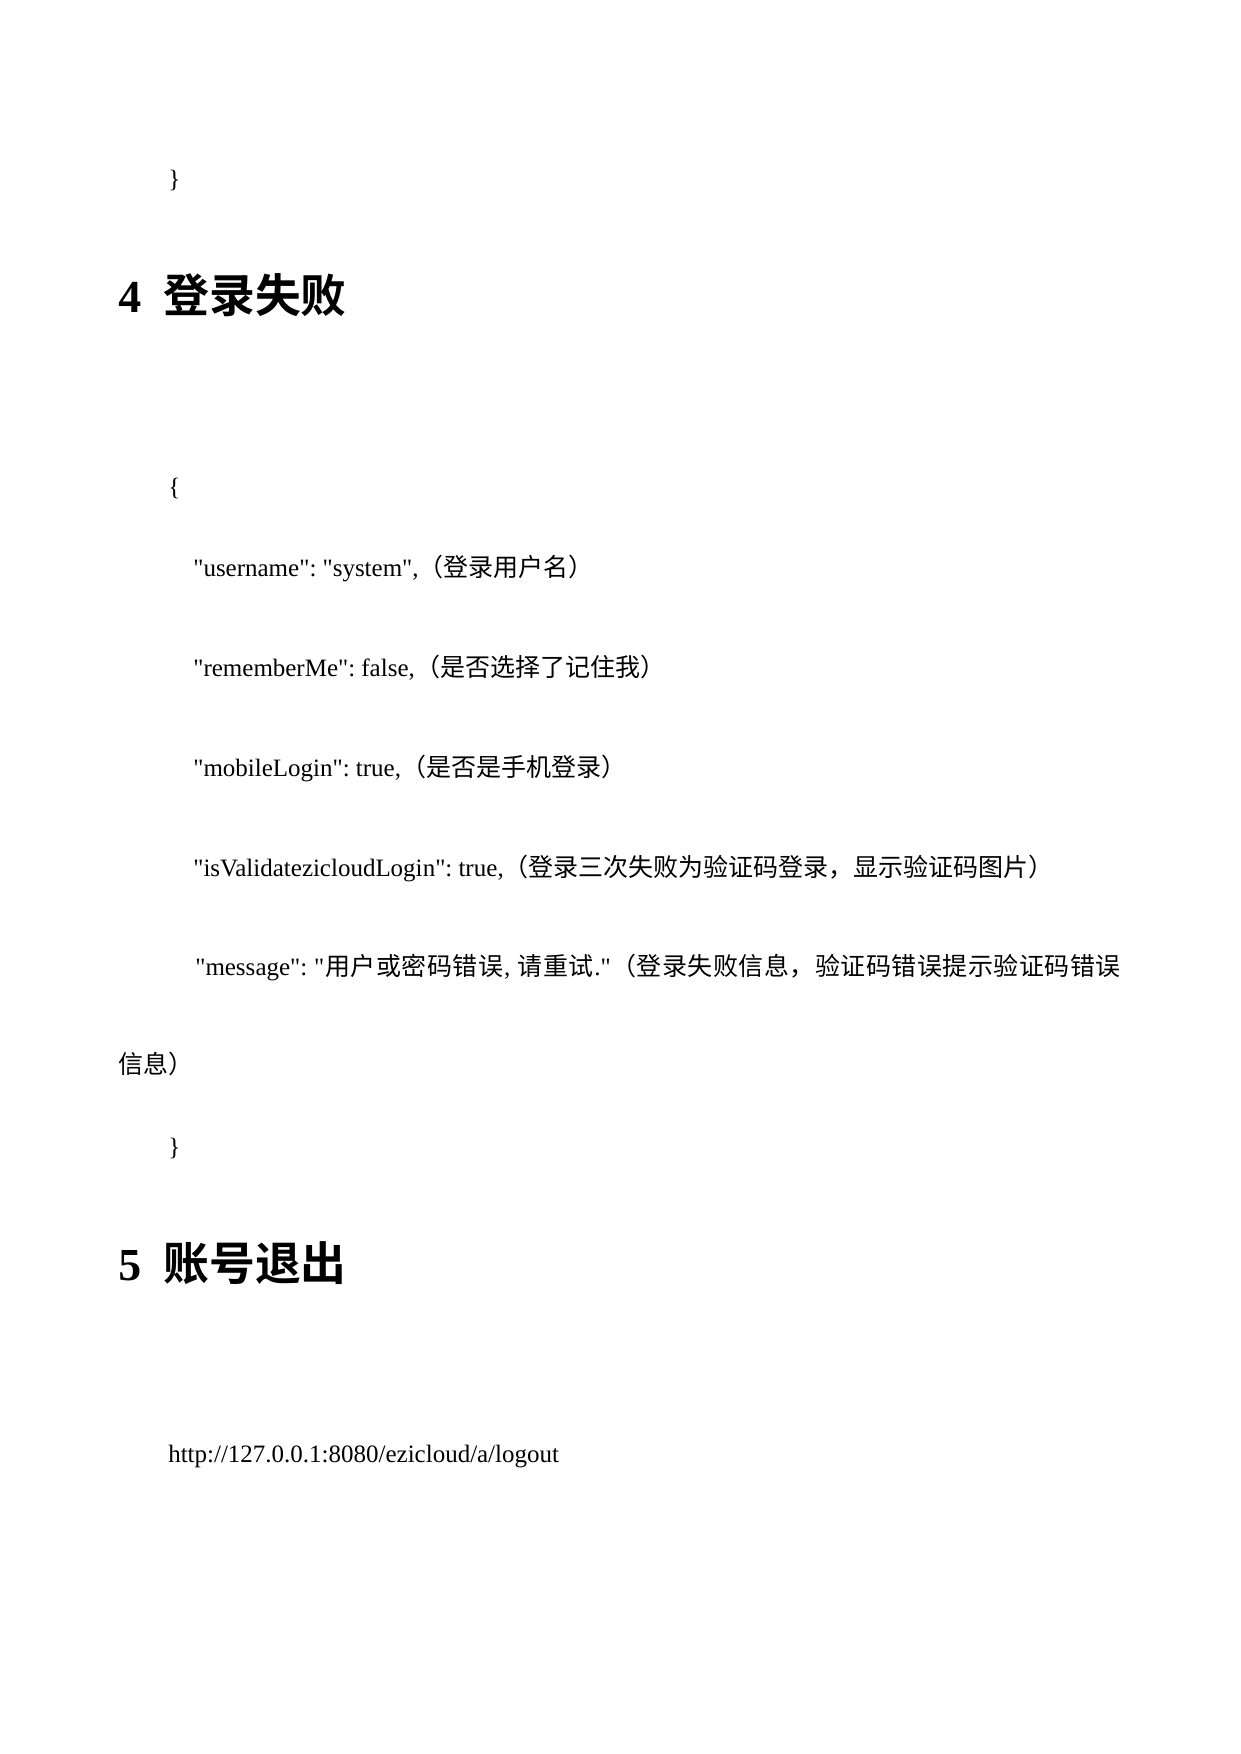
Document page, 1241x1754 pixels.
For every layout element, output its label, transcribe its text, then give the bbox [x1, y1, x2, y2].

list "rememberMe": false,（是否选择了记住我） [118, 633, 1122, 698]
subtitle 登录失败 [118, 244, 1122, 342]
list } [118, 162, 1122, 194]
list } [118, 1130, 1122, 1162]
list http://127.0.0.1:8080/ezicloud/a/logout [118, 1437, 1122, 1470]
list "mobileLogin": true,（是否是手机登录） [118, 733, 1122, 798]
list "isValidatezicloudLogin": true,（登录三次失败为验证码登录，显示验证码图片） [118, 833, 1122, 898]
list "message": "用户或密码错误, 请重试."（登录失败信息，验证码错误提示验证码错误信息） [118, 932, 1122, 1095]
list { [118, 470, 1122, 502]
list "username": "system",（登录用户名） [118, 533, 1122, 598]
subtitle 账号退出 [118, 1212, 1122, 1309]
